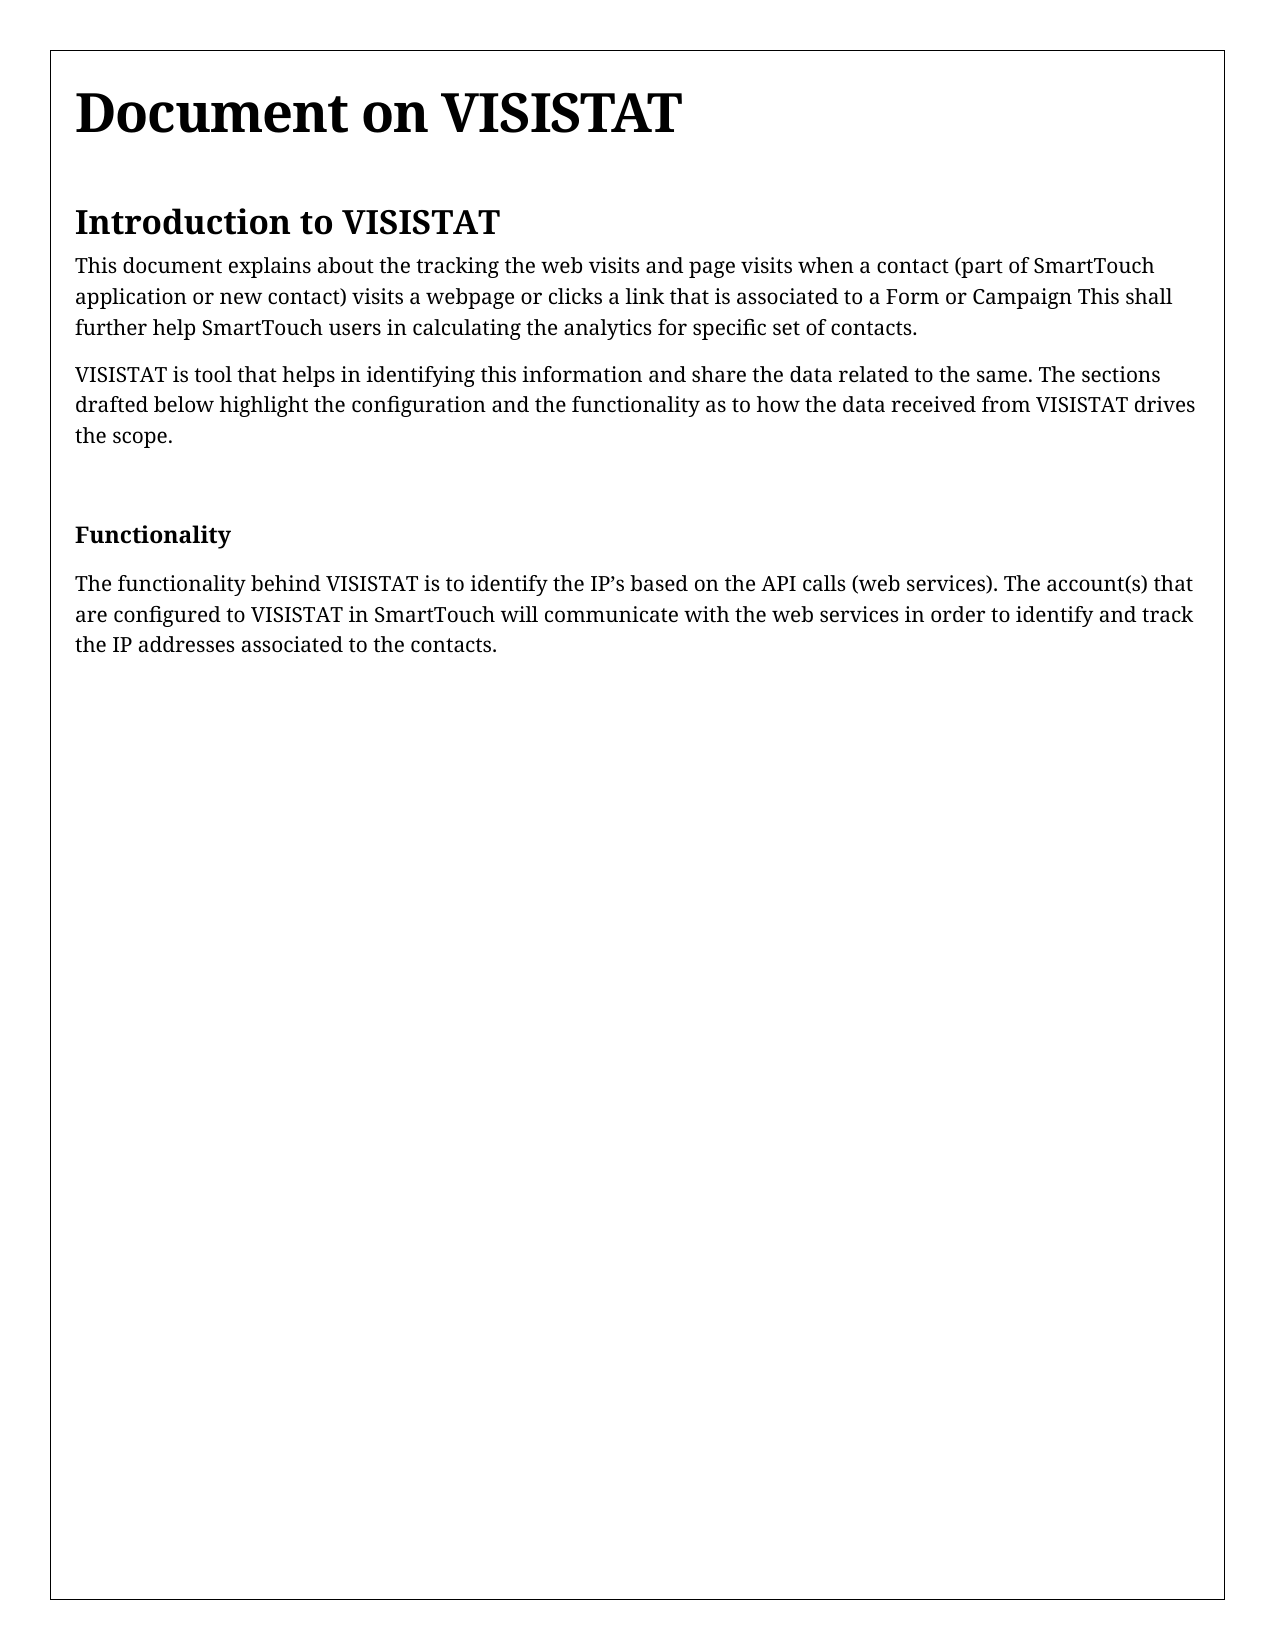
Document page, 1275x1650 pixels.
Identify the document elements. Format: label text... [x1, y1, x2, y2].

text Functionality [75, 519, 1200, 550]
text This document explains about the tracking the web visits and page visits when a contact (part of SmartTouch application or new contact) visits a webpage or clicks a link that is associated to a Form or Campaign This shall further help SmartTouch users in calculating the analytics for specific set of contacts. [75, 251, 1200, 341]
text The functionality behind VISISTAT is to identify the IP’s based on the API calls (web services). The account(s) that are configured to VISISTAT in SmartTouch will communicate with the web services in order to identify and track the IP addresses associated to the contacts. [75, 569, 1200, 659]
title Document on VISISTAT [75, 75, 1200, 149]
text VISISTAT is tool that helps in identifying this information and share the data related to the same. The sections drafted below highlight the configuration and the functionality as to how the data received from VISISTAT drives the scope. [75, 360, 1200, 449]
subtitle Introduction to VISISTAT [75, 199, 1200, 244]
